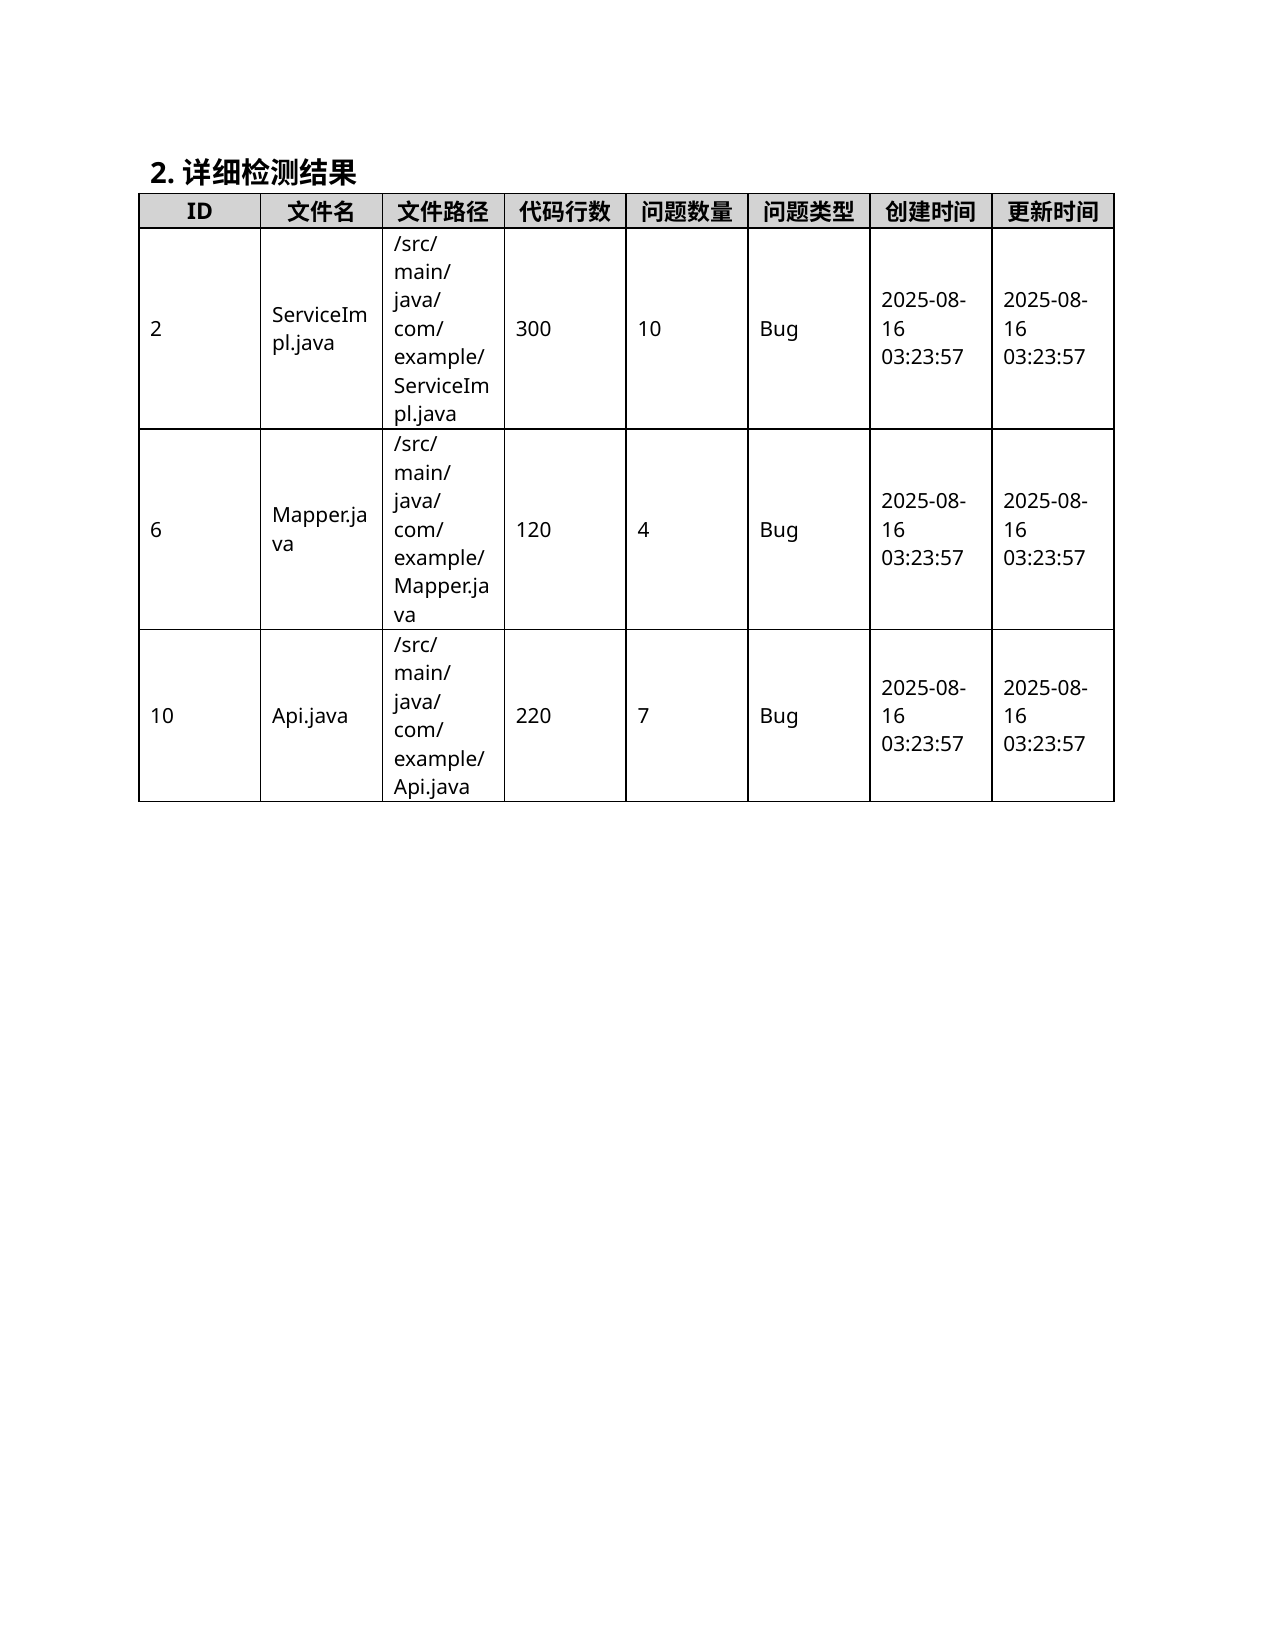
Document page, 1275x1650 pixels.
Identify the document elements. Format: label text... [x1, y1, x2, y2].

table_cell 300 [505, 224, 625, 423]
table_cell 10 [627, 224, 747, 423]
table_cell 10 [140, 625, 260, 796]
table_cell 2025-08-16 03:23:57 [993, 625, 1113, 796]
table_cell 2025-08-16 03:23:57 [871, 425, 991, 624]
table_cell 7 [627, 625, 747, 796]
table_cell 220 [505, 625, 625, 796]
table_header 创建时间 [871, 191, 991, 222]
table_header 问题类型 [749, 191, 869, 222]
table_header 更新时间 [993, 191, 1113, 222]
table_cell /src/main/java/com/example/Mapper.java [383, 425, 504, 624]
table_header ID [140, 191, 260, 222]
table_cell 2025-08-16 03:23:57 [871, 224, 991, 423]
table_cell 2 [140, 224, 260, 423]
table_cell 2025-08-16 03:23:57 [871, 625, 991, 796]
table_cell Bug [749, 425, 869, 624]
table_cell Api.java [261, 625, 382, 796]
table_cell 4 [627, 425, 747, 624]
table_header 文件路径 [383, 191, 504, 222]
table_cell 6 [140, 425, 260, 624]
table_cell Bug [749, 224, 869, 423]
table_header 问题数量 [627, 191, 747, 222]
text 2. 详细检测结果 [150, 150, 1125, 190]
table_header 代码行数 [505, 191, 625, 222]
table_header 文件名 [261, 191, 382, 222]
table_cell Bug [749, 625, 869, 796]
table_cell /src/main/java/com/example/ServiceImpl.java [383, 224, 504, 423]
table_cell Mapper.java [261, 425, 382, 624]
table_cell 2025-08-16 03:23:57 [993, 224, 1113, 423]
table_cell 120 [505, 425, 625, 624]
table_cell ServiceImpl.java [261, 224, 382, 423]
table_cell /src/main/java/com/example/Api.java [383, 625, 504, 796]
table_cell 2025-08-16 03:23:57 [993, 425, 1113, 624]
